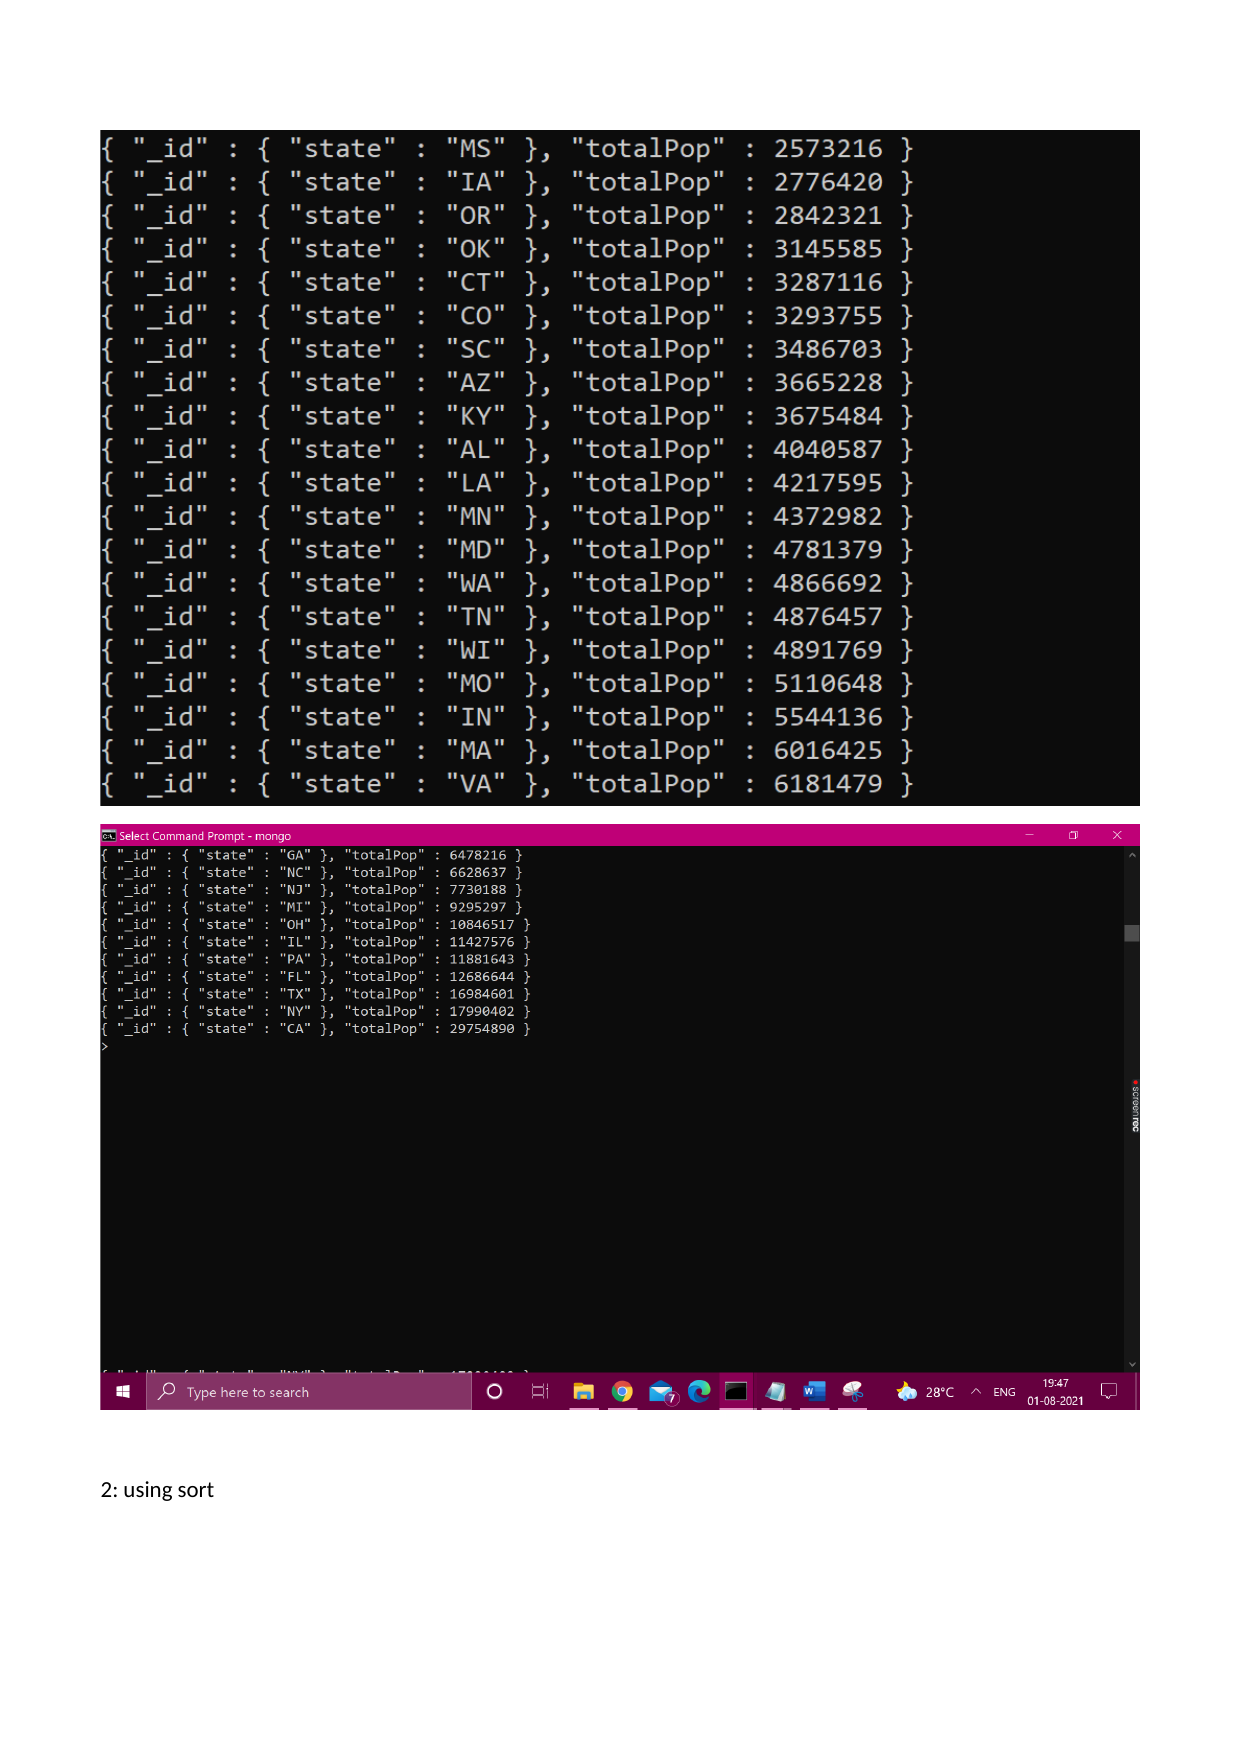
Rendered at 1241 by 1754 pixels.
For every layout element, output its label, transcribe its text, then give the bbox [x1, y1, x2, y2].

text 2: using sort [100, 1475, 1140, 1503]
picture [100, 130, 1140, 806]
picture [100, 824, 1140, 1410]
